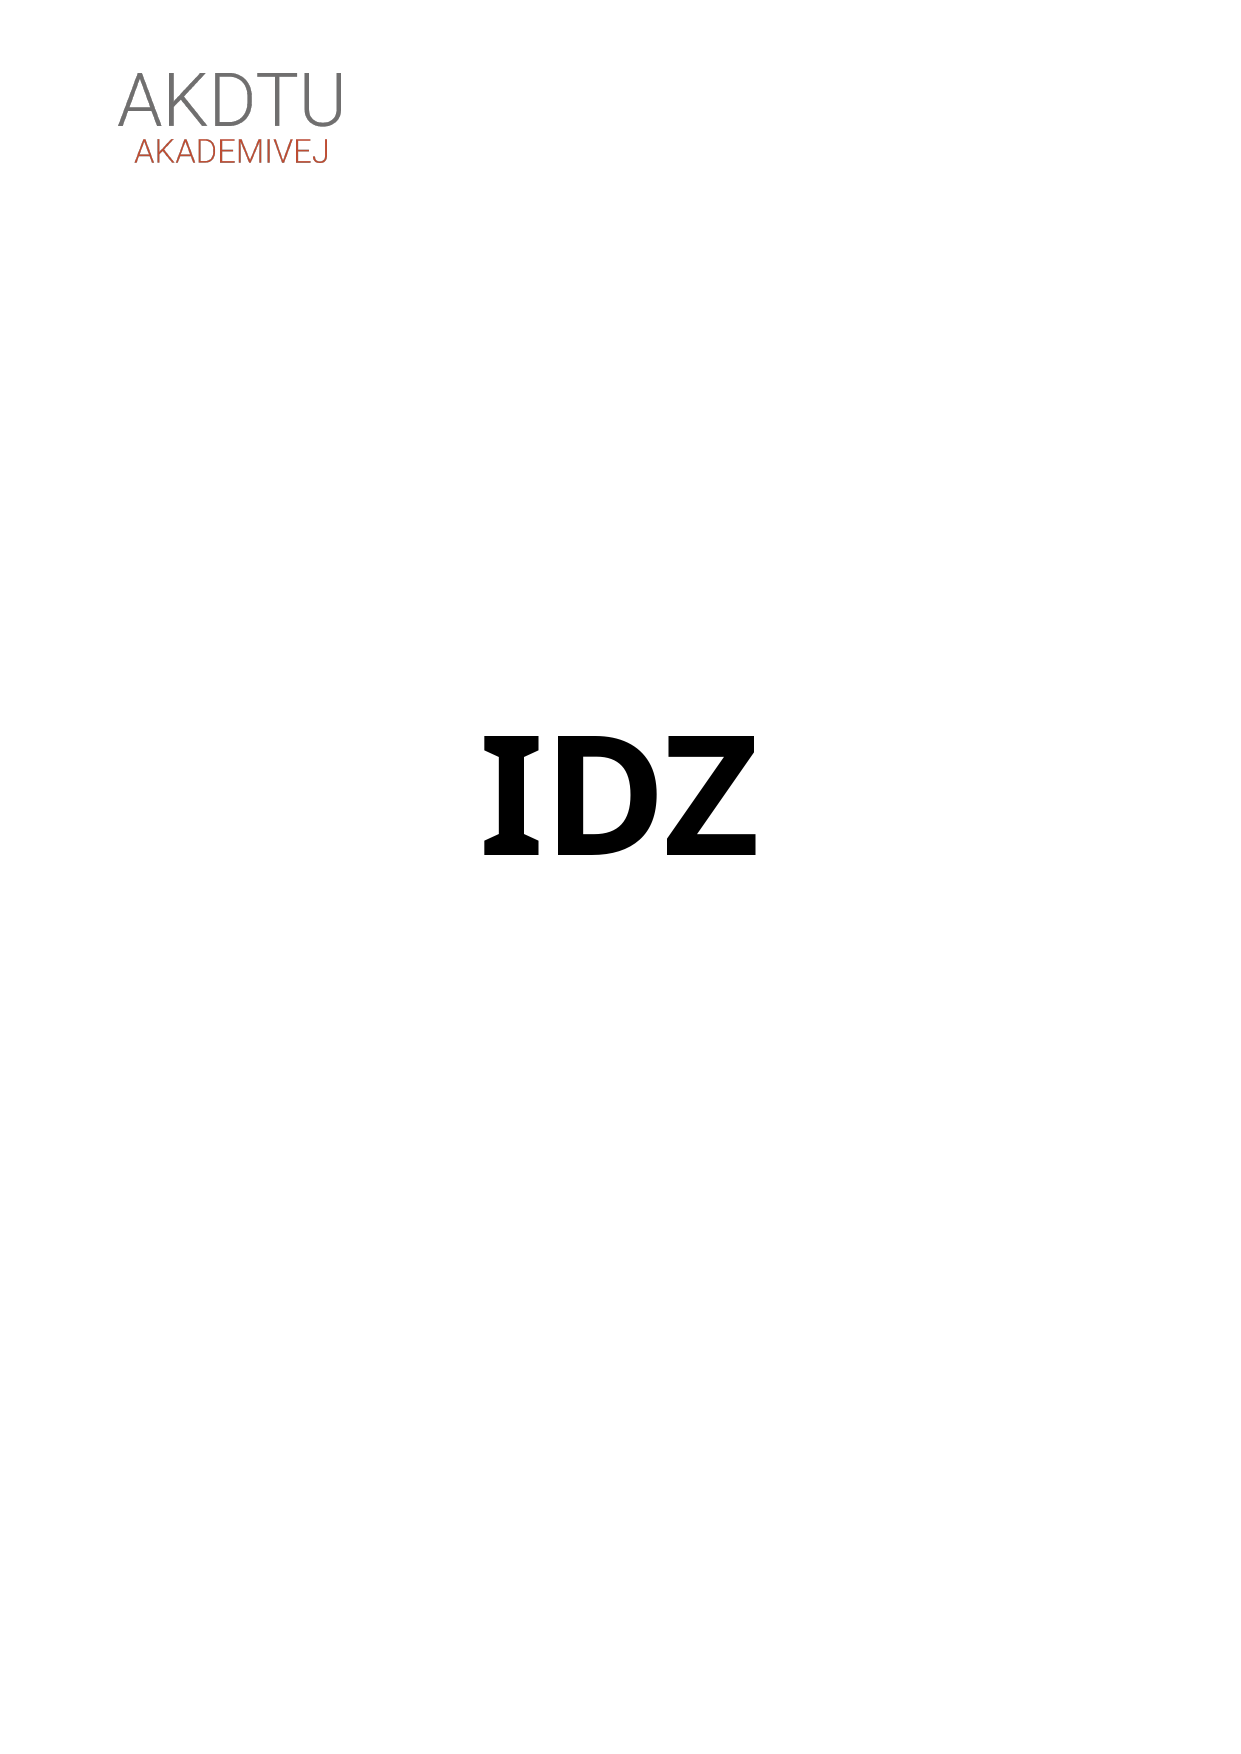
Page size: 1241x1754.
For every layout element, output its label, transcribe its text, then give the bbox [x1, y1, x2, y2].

picture [118, 73, 341, 163]
title IDZ [118, 677, 1122, 904]
